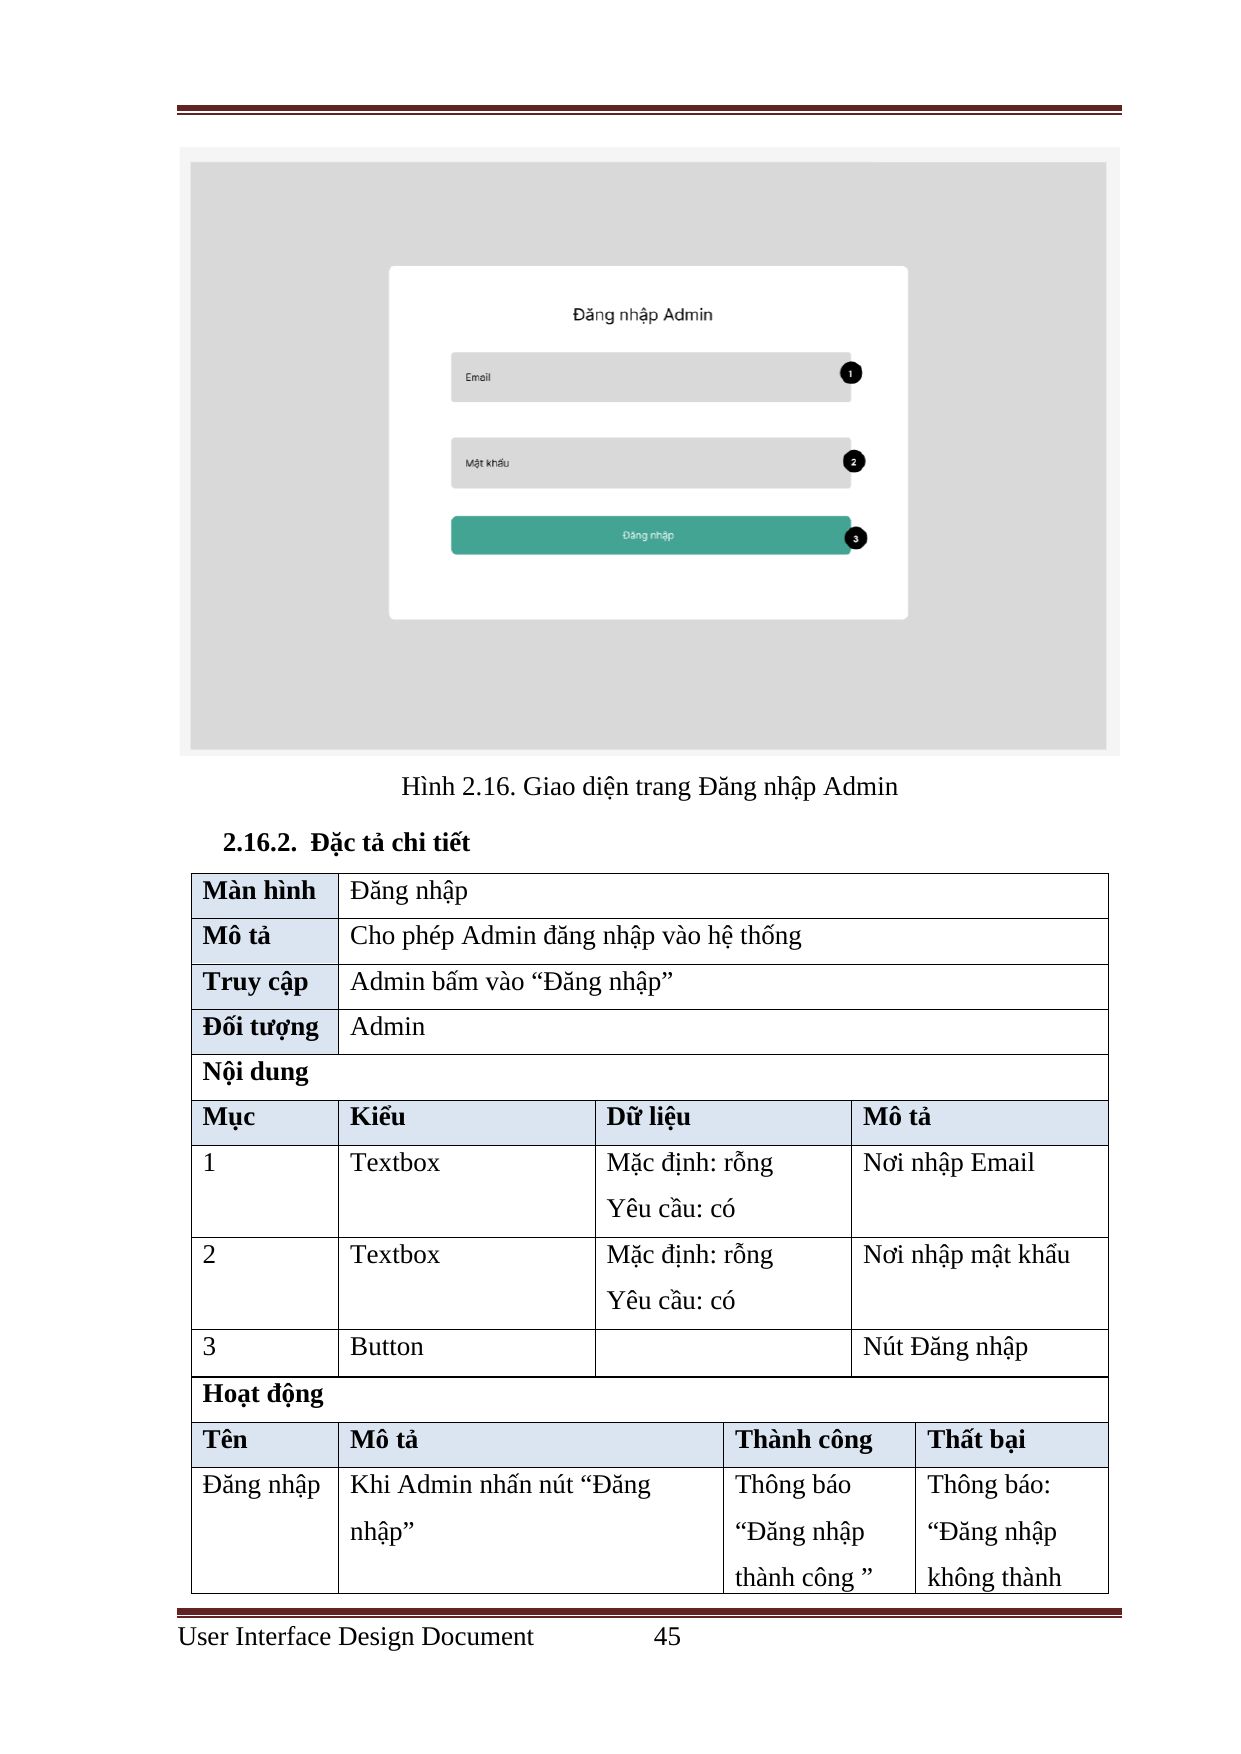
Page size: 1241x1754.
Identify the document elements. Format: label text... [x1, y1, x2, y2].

table_cell Button [339, 1330, 595, 1376]
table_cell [724, 1468, 915, 1593]
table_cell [339, 1468, 723, 1593]
table_cell Đối tượng [192, 1010, 338, 1054]
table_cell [916, 1468, 1108, 1593]
table_cell Thành công [724, 1423, 915, 1467]
table_header Đăng nhập [339, 874, 1108, 918]
table_cell Nội dung [192, 1055, 1108, 1099]
table_cell Mặc định: rỗng Yêu cầu: có [596, 1146, 851, 1237]
table_cell Hoạt động [192, 1378, 1108, 1422]
table_cell Admin [339, 1010, 1108, 1054]
table_cell Admin bấm vào “Đăng nhập” [339, 965, 1108, 1009]
table_cell 1 [192, 1146, 338, 1237]
table_cell Tên [192, 1423, 338, 1467]
table_cell Truy cập [192, 965, 338, 1009]
table_cell Đăng nhập [192, 1468, 338, 1593]
text Hình 2.16. Giao diện trang Đăng nhập Admin [177, 770, 1122, 801]
list Đặc tả chi tiết [223, 826, 1122, 857]
table_cell Textbox [339, 1238, 595, 1329]
table_header Màn hình [192, 874, 338, 918]
table_cell 3 [192, 1330, 338, 1376]
table_cell Nút Đăng nhập [852, 1330, 1108, 1376]
table_cell Mục [192, 1101, 338, 1145]
table_cell Mô tả [852, 1101, 1108, 1145]
table_cell [596, 1330, 851, 1376]
table_cell Dữ liệu [596, 1101, 851, 1145]
table_cell Cho phép Admin đăng nhập vào hệ thống [339, 919, 1108, 963]
table_cell 2 [192, 1238, 338, 1329]
table_cell Thất bại [916, 1423, 1108, 1467]
table_cell Nơi nhập mật khẩu [852, 1238, 1108, 1329]
table_cell Mặc định: rỗng Yêu cầu: có [596, 1238, 851, 1329]
picture [179, 147, 1120, 756]
table_cell Textbox [339, 1146, 595, 1237]
table_cell Nơi nhập Email [852, 1146, 1108, 1237]
table_cell Mô tả [192, 919, 338, 963]
table_cell Kiểu [339, 1101, 595, 1145]
table_cell Mô tả [339, 1423, 723, 1467]
